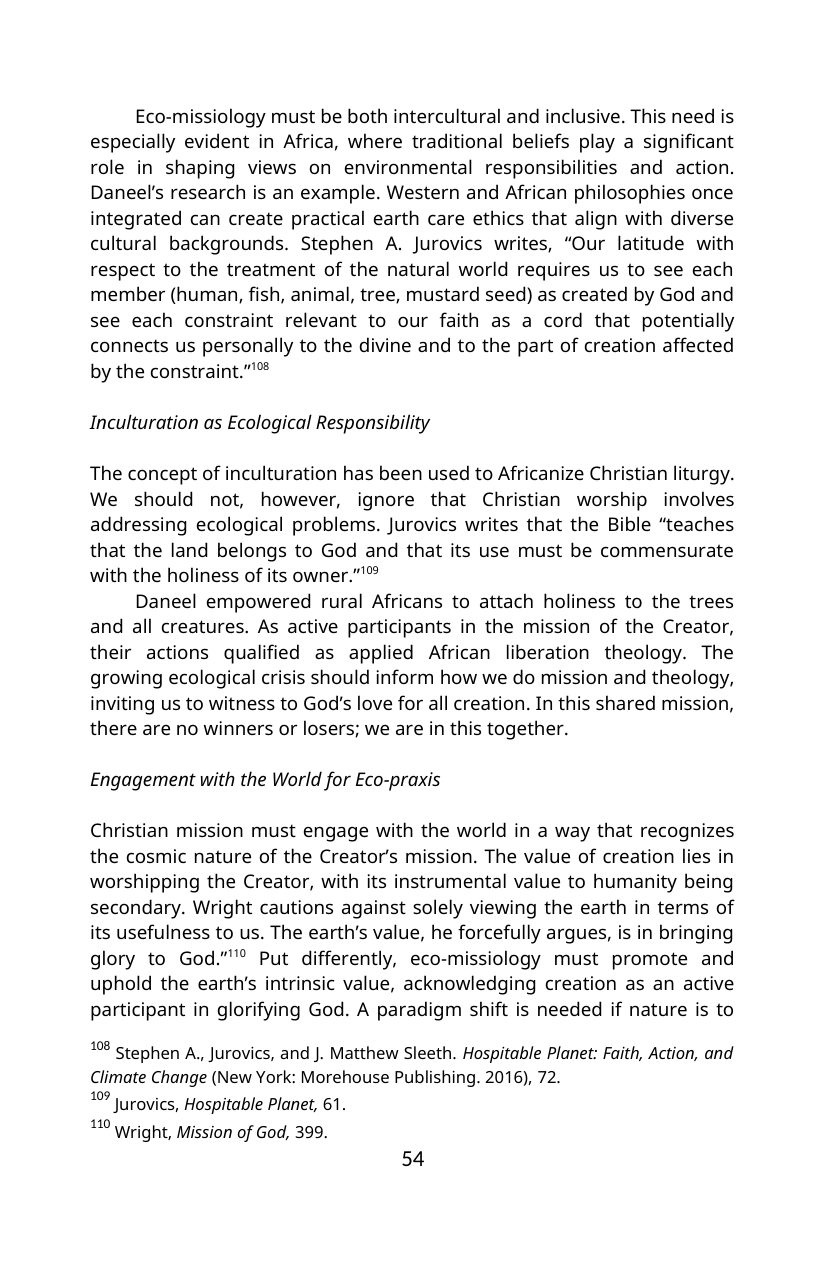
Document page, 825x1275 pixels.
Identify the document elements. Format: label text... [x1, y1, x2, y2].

text Engagement with the World for Eco-praxis [90, 767, 735, 792]
text Eco-missiology must be both intercultural and inclusive. This need is especially evident in Africa, where traditional beliefs play a significant role in shaping views on environmental responsibilities and action. Daneel’s research is an example. Western and African philosophies once integrated can create practical earth care ethics that align with diverse cultural backgrounds. Stephen A. Jurovics writes, “Our latitude with respect to the treatment of the natural world requires us to see each member (human, fish, animal, tree, mustard seed) as created by God and see each constraint relevant to our faith as a cord that potentially connects us personally to the divine and to the part of creation affected by the constraint.” [90, 103, 735, 384]
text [90, 818, 735, 1022]
text The concept of inculturation has been used to Africanize Christian liturgy. We should not, however, ignore that Christian worship involves addressing ecological problems. Jurovics writes that the Bible “teaches that the land belongs to God and that its use must be commensurate with the holiness of its owner.” [90, 460, 735, 588]
text Inculturation as Ecological Responsibility [90, 409, 735, 435]
text Daneel empowered rural Africans to attach holiness to the trees and all creatures. As active participants in the mission of the Creator, their actions qualified as applied African liberation theology. The growing ecological crisis should inform how we do mission and theology, inviting us to witness to God’s love for all creation. In this shared mission, there are no winners or losers; we are in this together. [90, 588, 735, 741]
